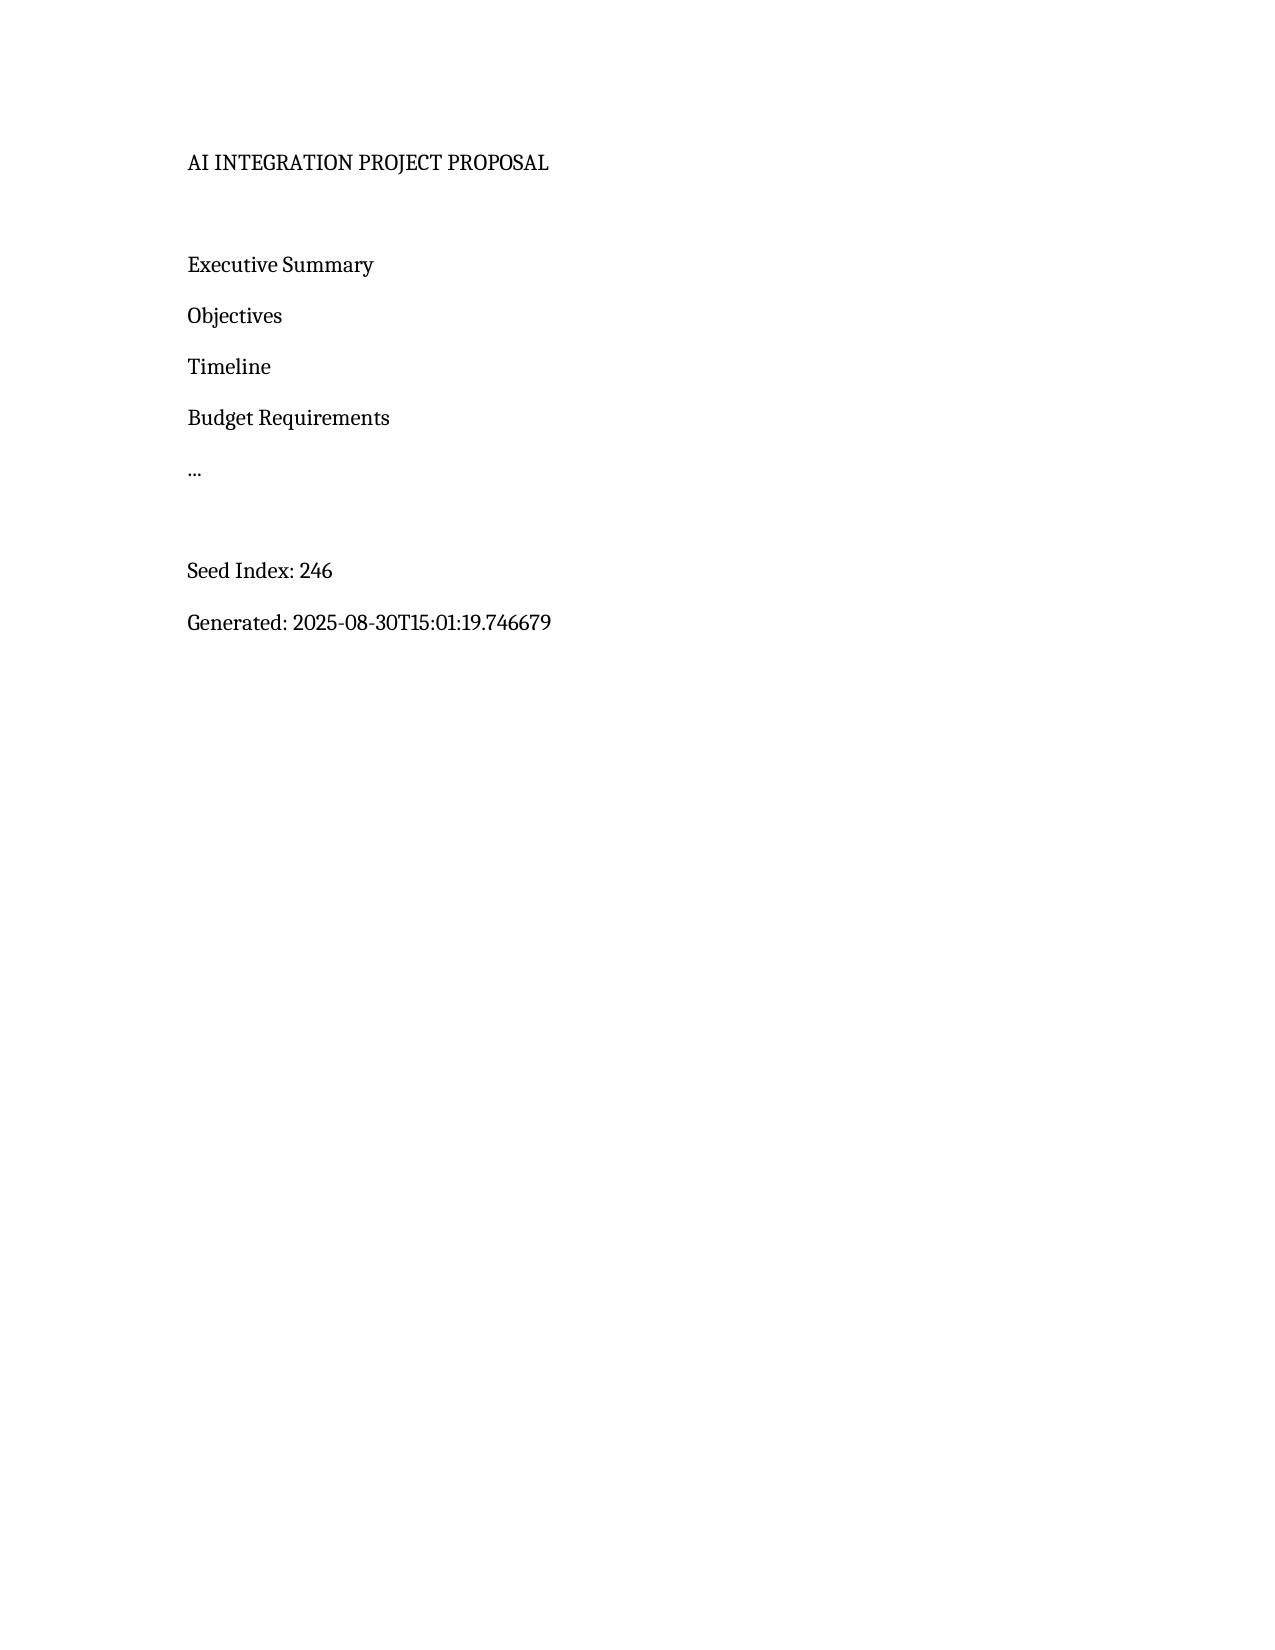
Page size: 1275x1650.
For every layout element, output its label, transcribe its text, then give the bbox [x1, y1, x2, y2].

text Budget Requirements [187, 405, 1087, 432]
text Seed Index: 246 [187, 558, 1087, 585]
text Timeline [187, 354, 1087, 381]
text Objectives [187, 303, 1087, 329]
text Generated: 2025-08-30T15:01:19.746679 [187, 609, 1087, 636]
text ... [187, 456, 1087, 483]
text Executive Summary [187, 252, 1087, 278]
text AI INTEGRATION PROJECT PROPOSAL [187, 150, 1087, 176]
